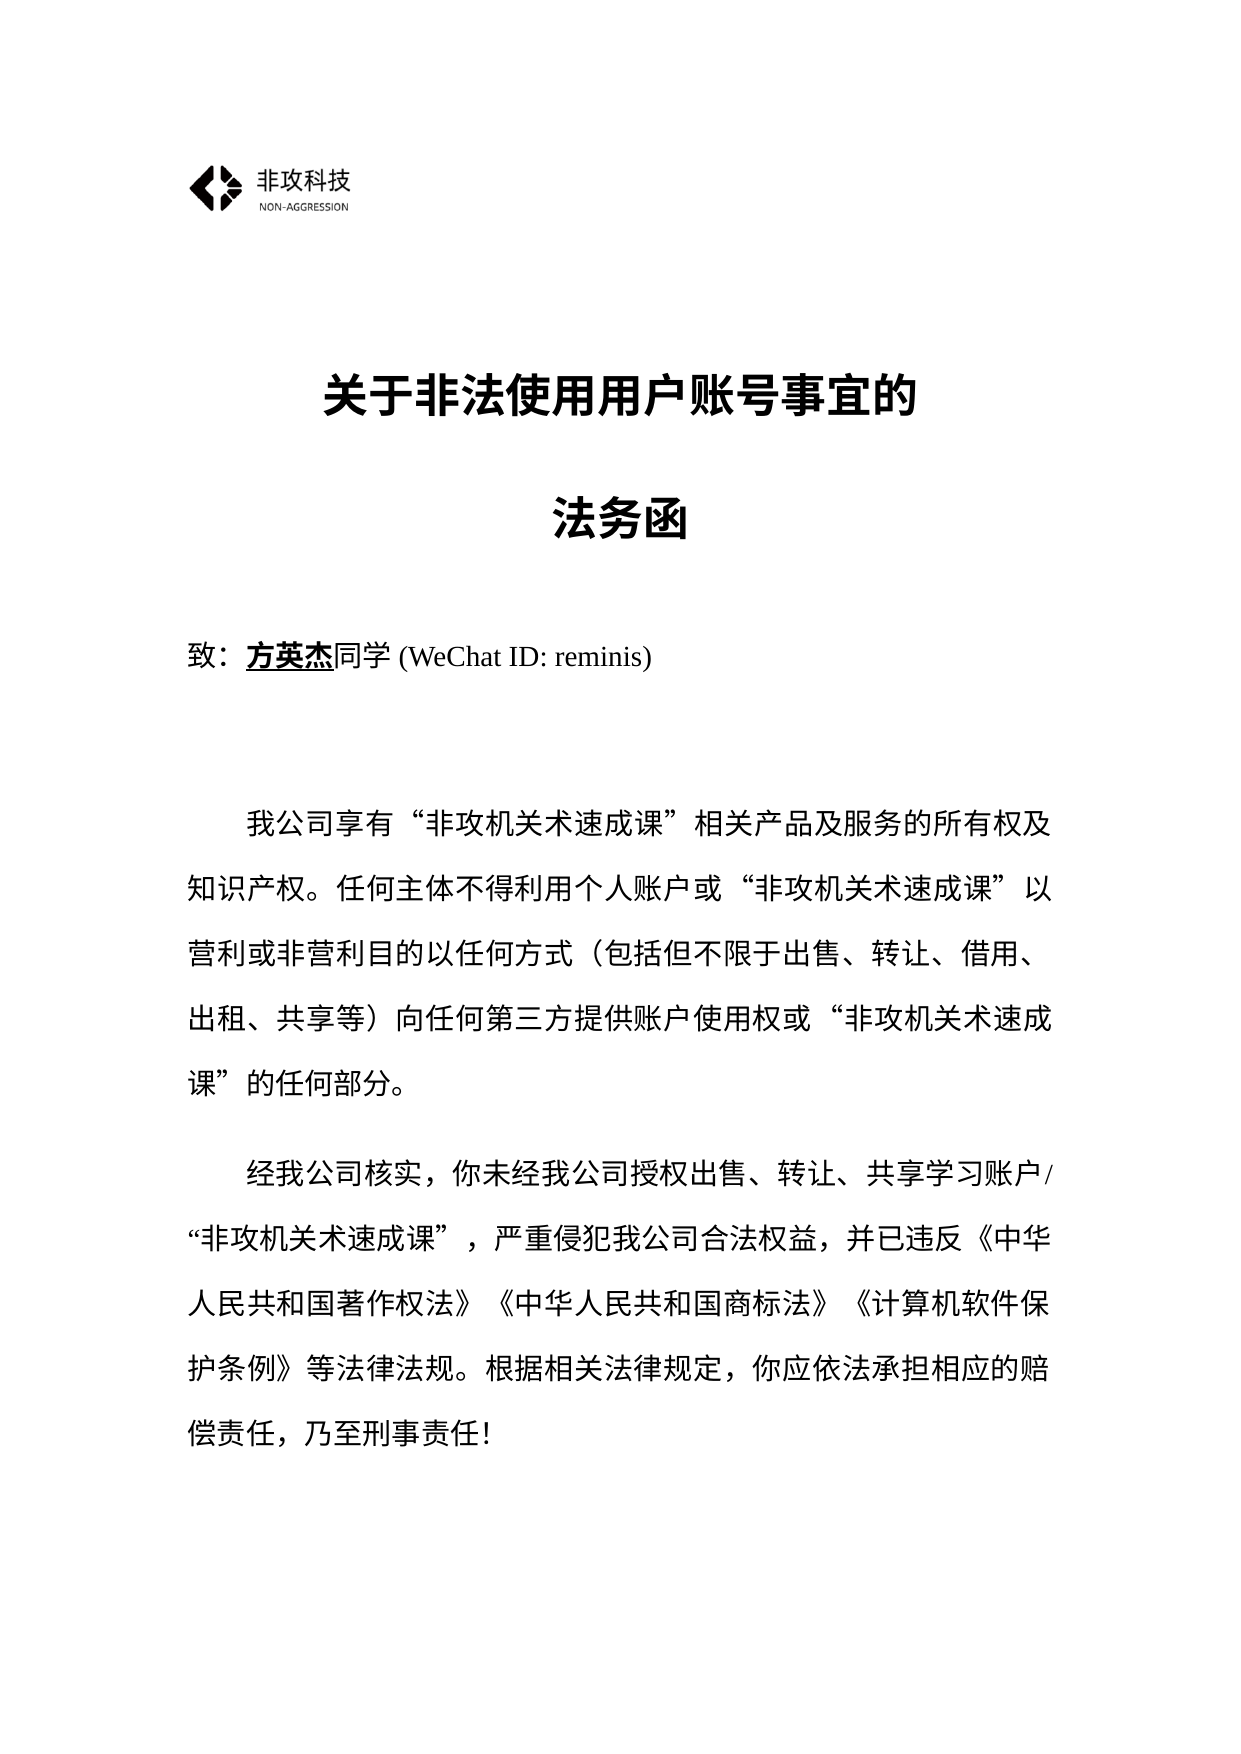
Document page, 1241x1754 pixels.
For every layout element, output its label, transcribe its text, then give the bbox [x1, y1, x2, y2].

text 经我公司核实，你未经我公司授权出售、转让、共享学习账户/“非攻机关术速成课”，严重侵犯我公司合法权益，并已违反《中华人民共和国著作权法》《中华人民共和国商标法》《计算机软件保护条例》等法律法规。根据相关法律规定，你应依法承担相应的赔偿责任，乃至刑事责任！ [187, 1139, 1053, 1464]
text 致：方英杰同学 (WeChat ID: reminis) [187, 621, 1053, 686]
text 法务函 [187, 466, 1053, 564]
picture [187, 162, 354, 217]
text 我公司享有“非攻机关术速成课”相关产品及服务的所有权及知识产权。任何主体不得利用个人账户或“非攻机关术速成课”以营利或非营利目的以任何方式（包括但不限于出售、转让、借用、出租、共享等）向任何第三方提供账户使用权或“非攻机关术速成课”的任何部分。 [187, 789, 1053, 1114]
text 关于非法使用用户账号事宜的 [187, 344, 1053, 441]
